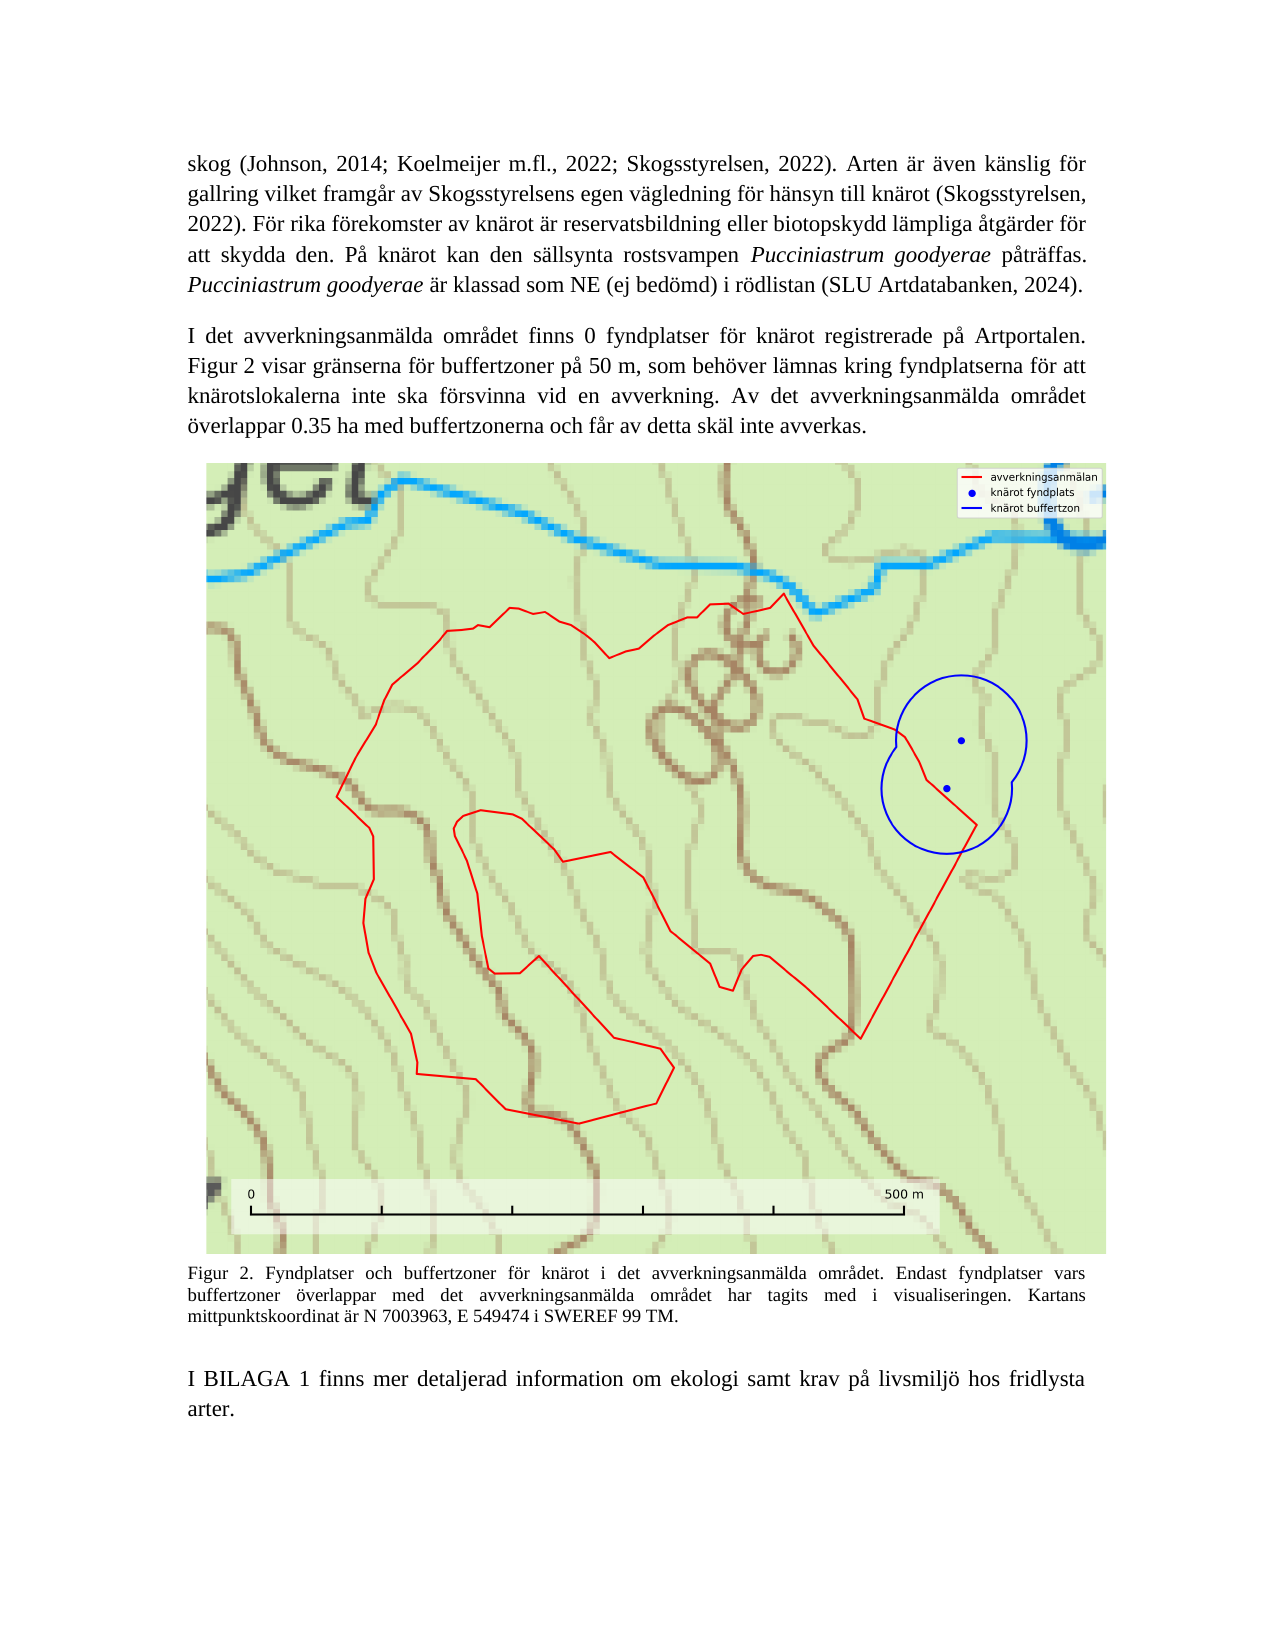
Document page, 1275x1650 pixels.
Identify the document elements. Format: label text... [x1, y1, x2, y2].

text Figur 2. Fyndplatser och buffertzoner för knärot i det avverkningsanmälda området. Endast fyndplatser vars buffertzoner överlappar med det avverkningsanmälda området har tagits med i visualiseringen. Kartans mittpunktskoordinat är N 7003963, E 549474 i SWEREF 99 TM. [187, 1262, 1087, 1327]
text I det avverkningsanmälda området finns 0 fyndplatser för knärot registrerade på Artportalen. Figur 2 visar gränserna för buffertzoner på 50 m, som behöver lämnas kring fyndplatserna för att knärotslokalerna inte ska försvinna vid en avverkning. Av det avverkningsanmälda området överlappar 0.35 ha med buffertzonerna och får av detta skäl inte avverkas. [187, 322, 1087, 439]
picture [206, 463, 1107, 1254]
text I BILAGA 1 finns mer detaljerad information om ekologi samt krav på livsmiljö hos fridlysta arter. [187, 1365, 1087, 1422]
